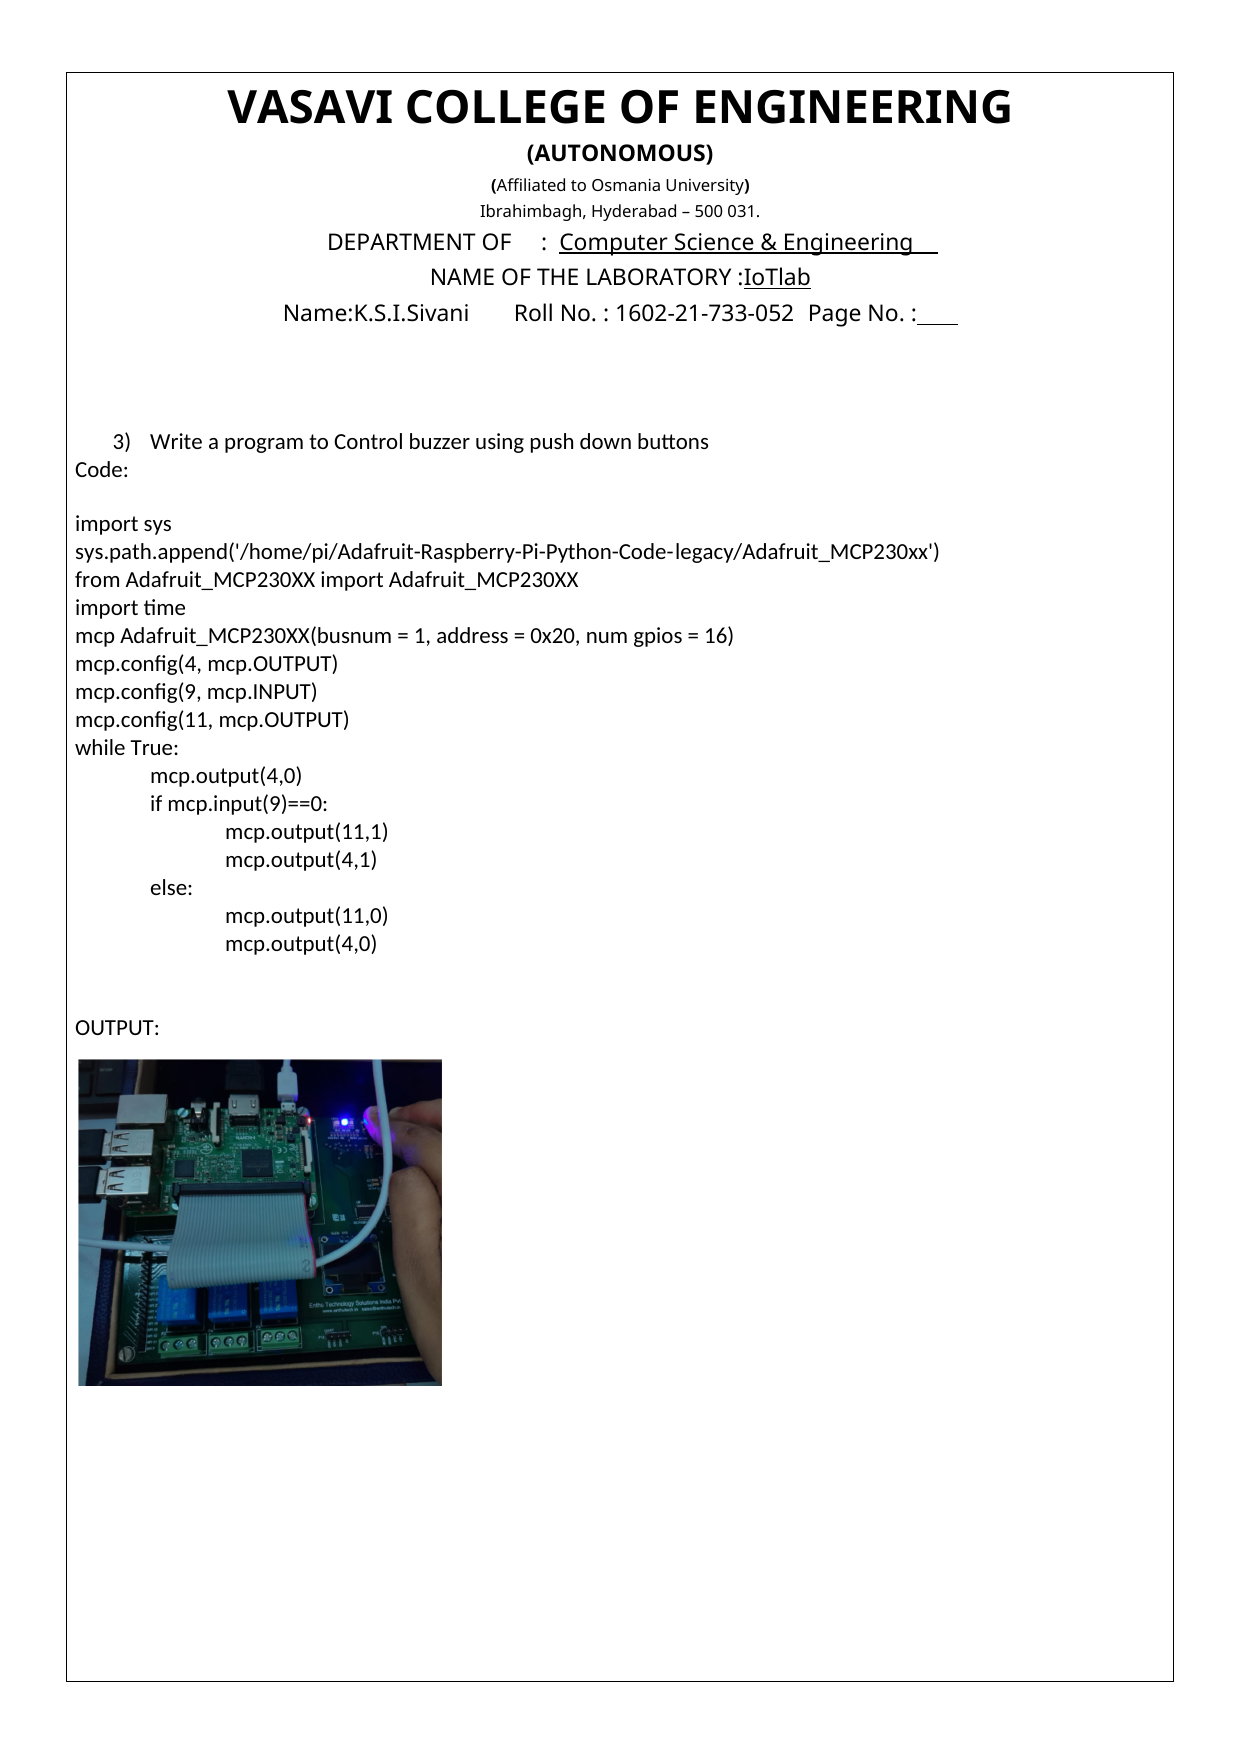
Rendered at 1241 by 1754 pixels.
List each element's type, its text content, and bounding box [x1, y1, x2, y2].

text mcp.config(4, mcp.OUTPUT) [75, 649, 1165, 677]
text else: [75, 873, 1165, 901]
text OUTPUT: [75, 1013, 1165, 1041]
text mcp.config(9, mcp.INPUT) [75, 677, 1165, 705]
text mcp.output(11,1) [150, 817, 1165, 845]
text mcp.output(4,0) [150, 929, 1165, 957]
text if mcp.input(9)==0: [75, 789, 1165, 817]
text while True: [75, 733, 1165, 761]
picture [79, 1060, 442, 1386]
text mcp.config(11, mcp.OUTPUT) [75, 705, 1165, 733]
text import sys [75, 509, 1165, 537]
text from Adafruit_MCP230XX import Adafruit_MCP230XX [75, 565, 1165, 593]
text sys.path.append('/home/pi/Adafruit-Raspberry-Pi-Python-Code- legacy/Adafruit_MCP230xx') [75, 537, 1165, 565]
text mcp Adafruit_MCP230XX(busnum = 1, address = 0x20, num gpios = 16) [75, 621, 1165, 649]
text mcp.output(4,1) [150, 845, 1165, 873]
list Write a program to Control buzzer using push down buttons [112, 427, 1165, 456]
text Code: [75, 456, 1165, 483]
text mcp.output(11,0) [150, 901, 1165, 929]
text import time [75, 593, 1165, 621]
text mcp.output(4,0) [75, 761, 1165, 789]
